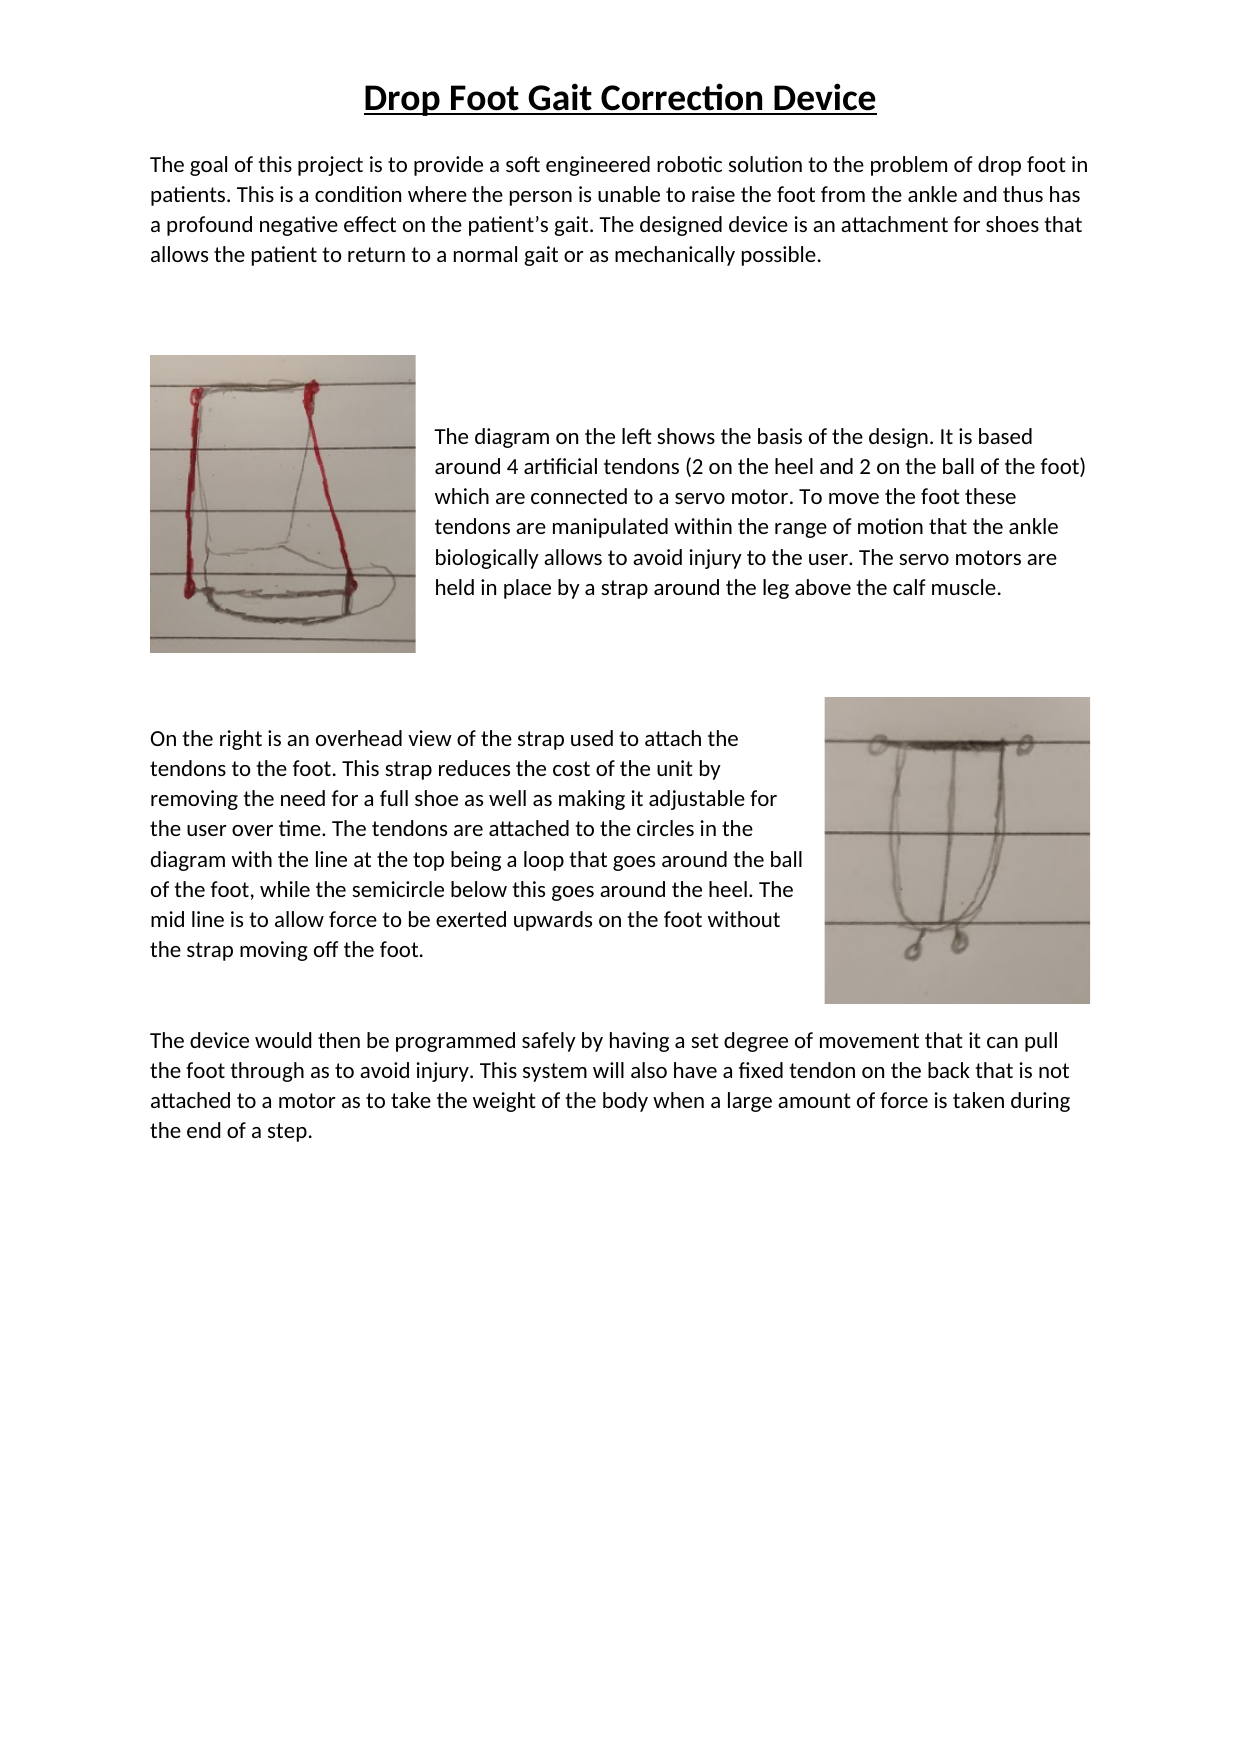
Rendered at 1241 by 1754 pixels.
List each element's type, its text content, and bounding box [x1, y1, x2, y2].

picture [824, 697, 1091, 1004]
text On the right is an overhead view of the strap used to attach the tendons to the foot. This strap reduces the cost of the unit by removing the need for a full shoe as well as making it adjustable for the user over time. The tendons are attached to the circles in the diagram with the line at the top being a loop that goes around the ball of the foot, while the semicircle below this goes around the heel. The mid line is to allow force to be exerted upwards on the foot without the strap moving off the foot. [150, 724, 824, 963]
picture [150, 355, 416, 653]
text The diagram on the left shows the basis of the design. It is based around 4 artificial tendons (2 on the heel and 2 on the ball of the foot) which are connected to a servo motor. To move the foot these tendons are manipulated within the range of motion that the ankle biologically allows to avoid injury to the user. The servo motors are held in place by a strap around the leg above the calf muscle. [416, 422, 1090, 601]
text The goal of this project is to provide a soft engineered robotic solution to the problem of drop foot in patients. This is a condition where the person is unable to raise the foot from the ankle and thus has a profound negative effect on the patient’s gait. The designed device is an attachment for shoes that allows the patient to return to a normal gait or as mechanically possible. [150, 150, 1090, 269]
text The device would then be programmed safely by having a set degree of movement that it can pull the foot through as to avoid injury. This system will also have a fixed tendon on the back that is not attached to a motor as to take the weight of the body when a large amount of force is taken during the end of a step. [150, 1026, 1090, 1145]
